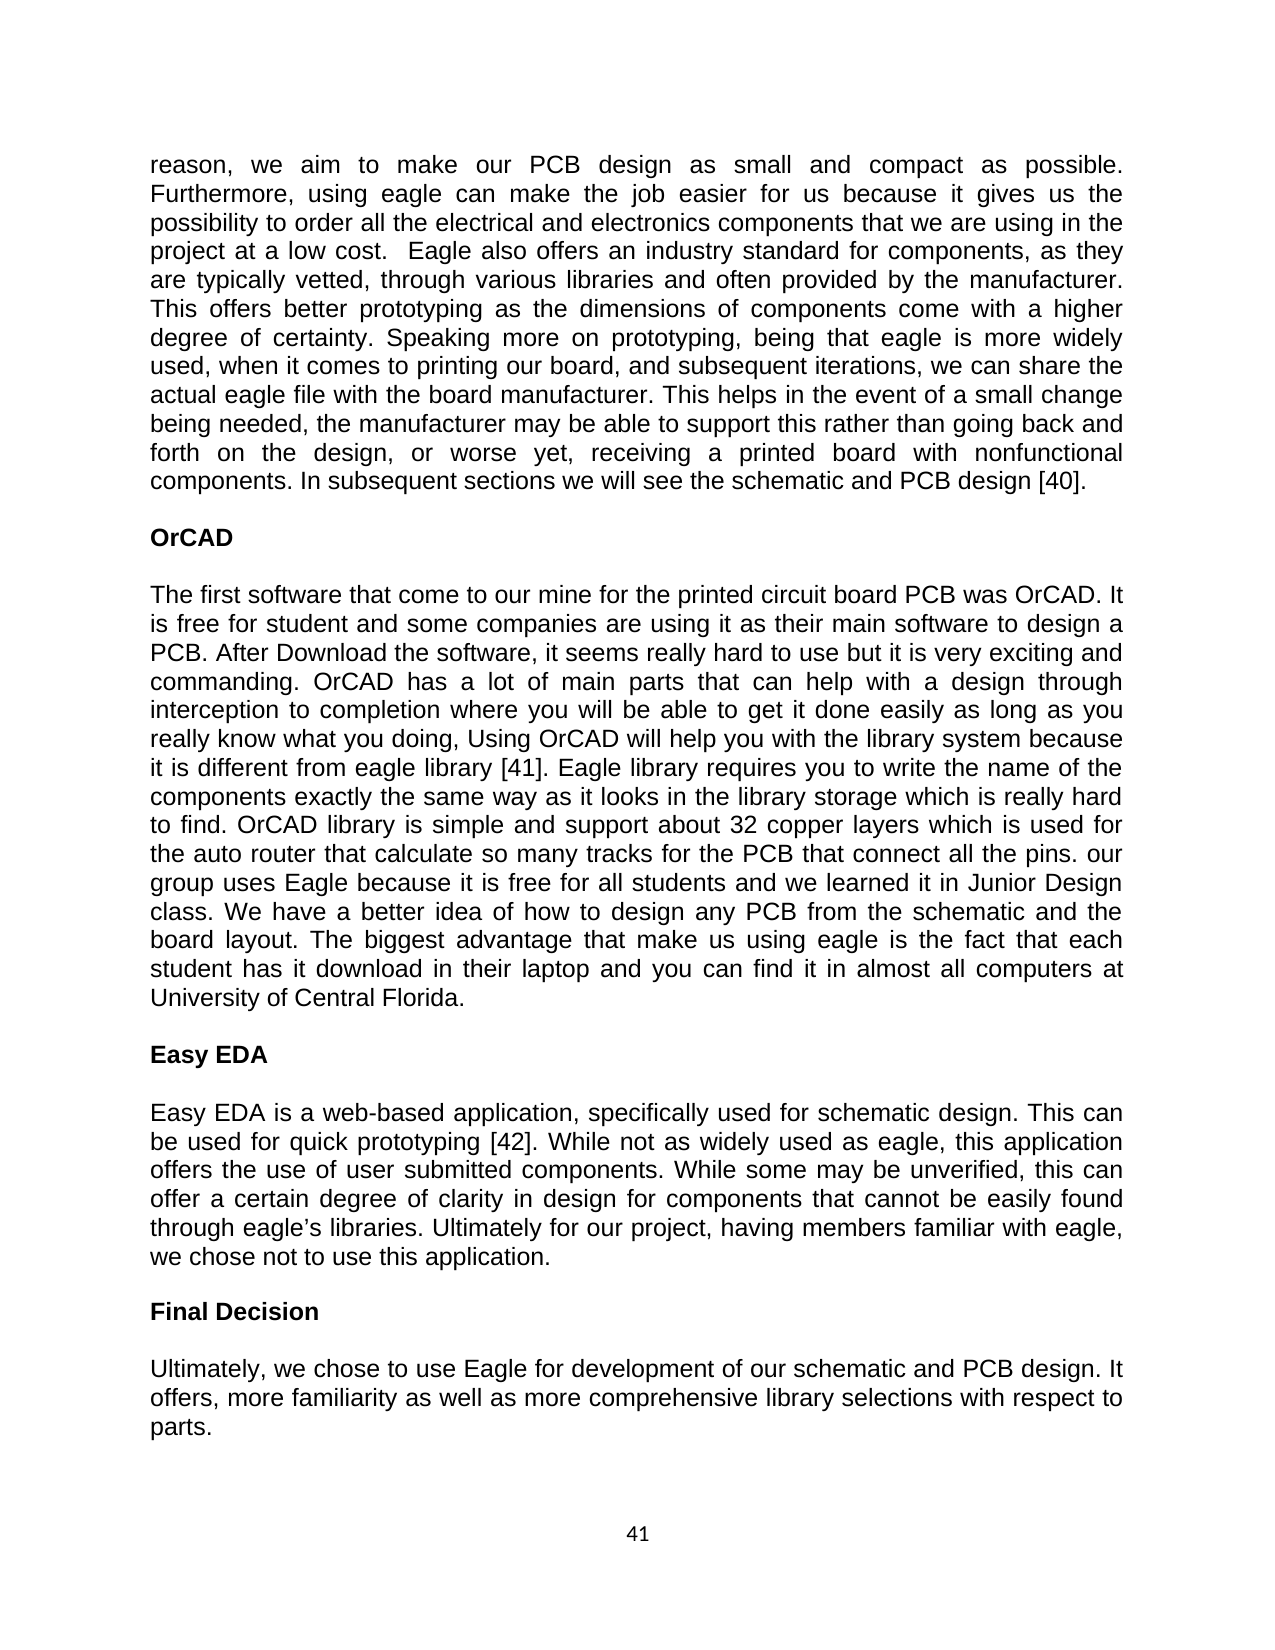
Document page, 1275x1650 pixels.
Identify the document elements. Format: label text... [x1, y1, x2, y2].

text The first software that come to our mine for the printed circuit board PCB was OrCAD. It is free for student and some companies are using it as their main software to design a PCB. After Download the software, it seems really hard to use but it is very exciting and commanding. OrCAD has a lot of main parts that can help with a design through interception to completion where you will be able to get it done easily as long as you really know what you doing, Using OrCAD will help you with the library system because it is different from eagle library [41]. Eagle library requires you to write the name of the components exactly the same way as it looks in the library storage which is really hard to find. OrCAD library is simple and support about 32 copper layers which is used for the auto router that calculate so many tracks for the PCB that connect all the pins. our group uses Eagle because it is free for all students and we learned it in Junior Design class. We have a better idea of how to design any PCB from the schematic and the board layout. The biggest advantage that make us using eagle is the fact that each student has it download in their laptop and you can find it in almost all computers at University of Central Florida. [150, 581, 1125, 1012]
text Ultimately, we chose to use Eagle for development of our schematic and PCB design. It offers, more familiarity as well as more comprehensive library selections with respect to parts. [150, 1354, 1125, 1441]
text Easy EDA [150, 1041, 1125, 1069]
text OrCAD [150, 523, 1125, 552]
text Final Decision [150, 1297, 1125, 1326]
text Easy EDA is a web-based application, specifically used for schematic design. This can be used for quick prototyping [42]. While not as widely used as eagle, this application offers the use of user submitted components. While some may be unverified, this can offer a certain degree of clarity in design for components that cannot be easily found through eagle’s libraries. Ultimately for our project, having members familiar with eagle, we chose not to use this application. [150, 1098, 1125, 1271]
